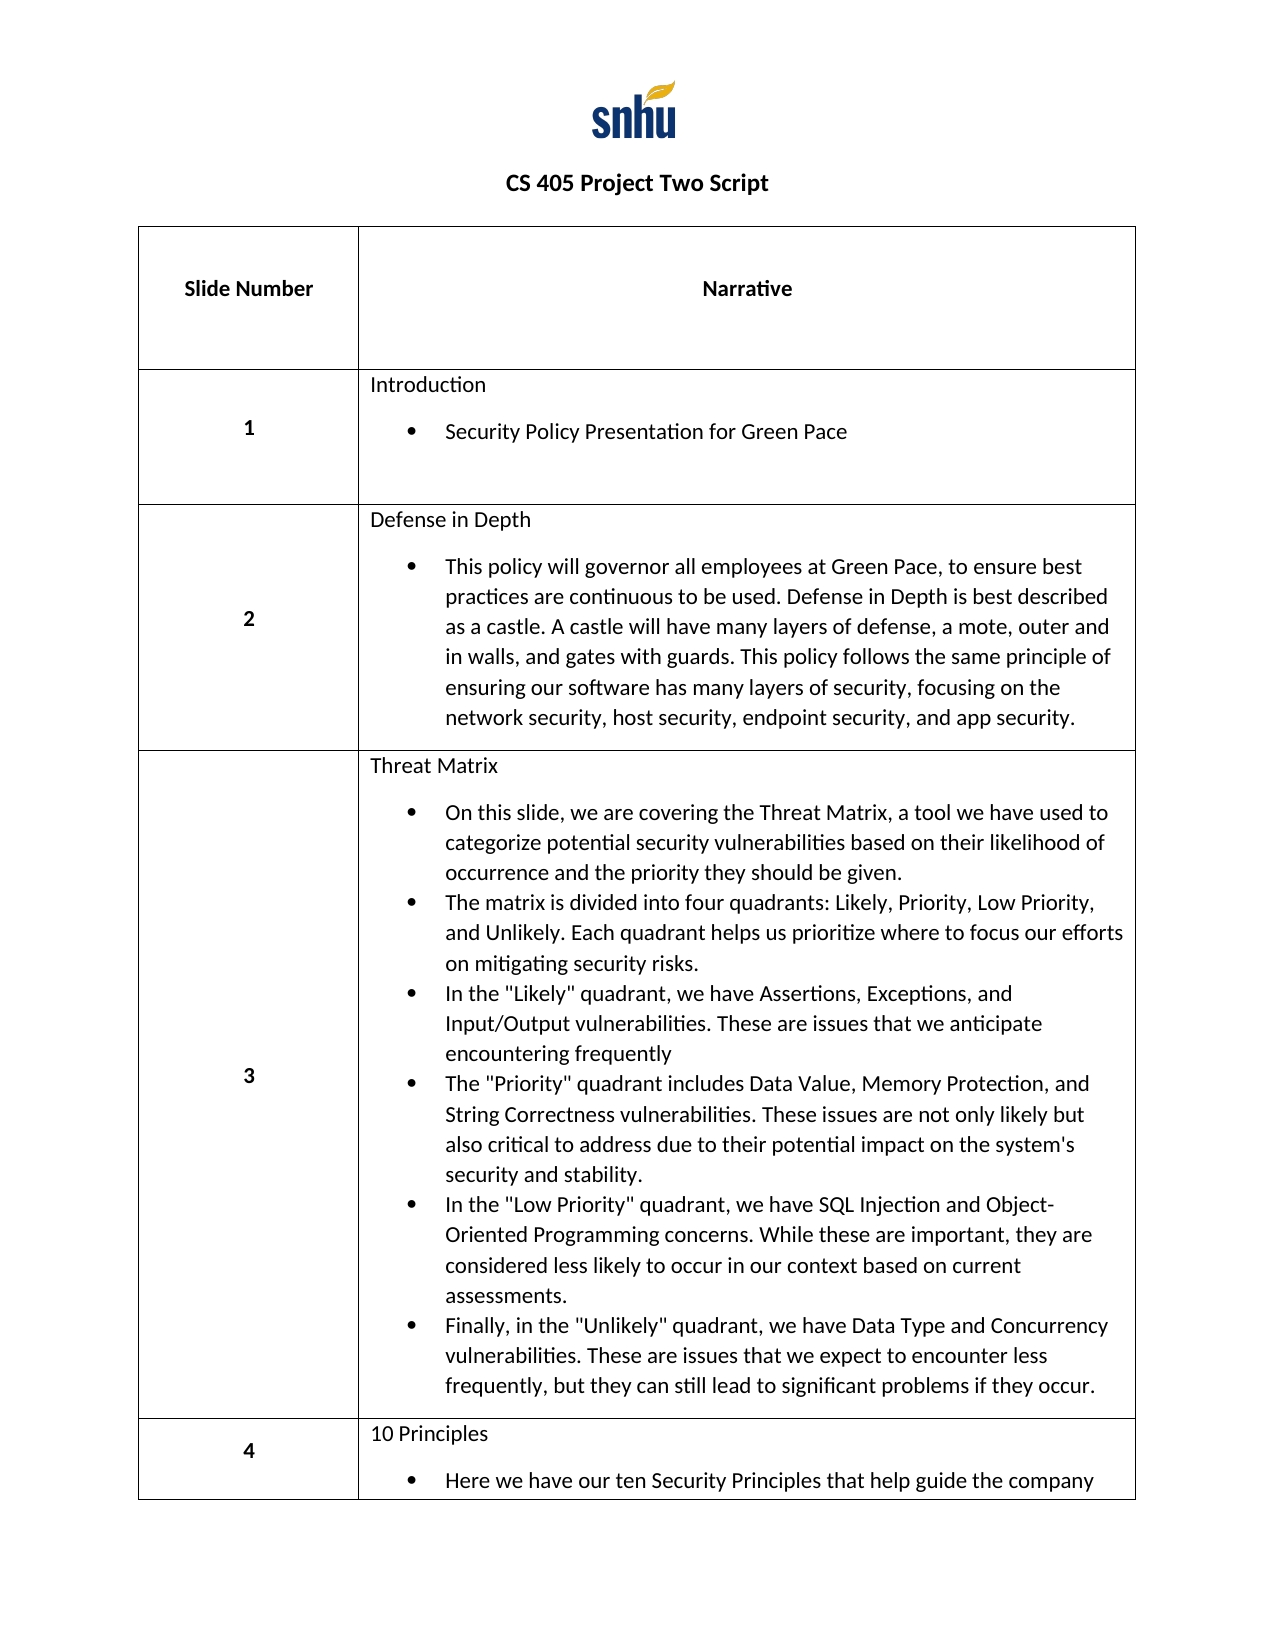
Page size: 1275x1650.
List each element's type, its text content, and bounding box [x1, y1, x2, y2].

table_header Slide Number [139, 227, 358, 369]
table_cell Threat Matrix On this slide, we are covering the Threat Matrix, a tool we have used to categorize potential security vulnerabilities based on their likelihood of occurrence and the priority they should be given. The matrix is divided into four quadrants: Likely, Priority, Low Priority, and Unlikely. Each quadrant helps us prioritize where to focus our efforts on mitigating security risks. In the "Likely" quadrant, we have Assertions, Exceptions, and Input/Output vulnerabilities. These are issues that we anticipate encountering frequently The "Priority" quadrant includes Data Value, Memory Protection, and String Correctness vulnerabilities. These issues are not only likely but also critical to address due to their potential impact on the system's security and stability. In the "Low Priority" quadrant, we have SQL Injection and Object-Oriented Programming concerns. While these are important, they are considered less likely to occur in our context based on current assessments. Finally, in the "Unlikely" quadrant, we have Data Type and Concurrency vulnerabilities. These are issues that we expect to encounter less frequently, but they can still lead to significant problems if they occur. [359, 751, 1135, 1418]
subtitle CS 405 Project Two Script [150, 167, 1125, 198]
table_cell 2 [139, 505, 358, 750]
table_cell 1 [139, 370, 358, 504]
table_cell 4 [139, 1419, 358, 1499]
table_cell Defense in Depth This policy will governor all employees at Green Pace, to ensure best practices are continuous to be used. Defense in Depth is best described as a castle. A castle will have many layers of defense, a mote, outer and in walls, and gates with guards. This policy follows the same principle of ensuring our software has many layers of security, focusing on the network security, host security, endpoint security, and app security. [359, 505, 1135, 750]
table_cell Introduction Security Policy Presentation for Green Pace [359, 370, 1135, 504]
picture [573, 75, 702, 147]
table_cell 3 [139, 751, 358, 1418]
table_header Narrative [359, 227, 1135, 369]
